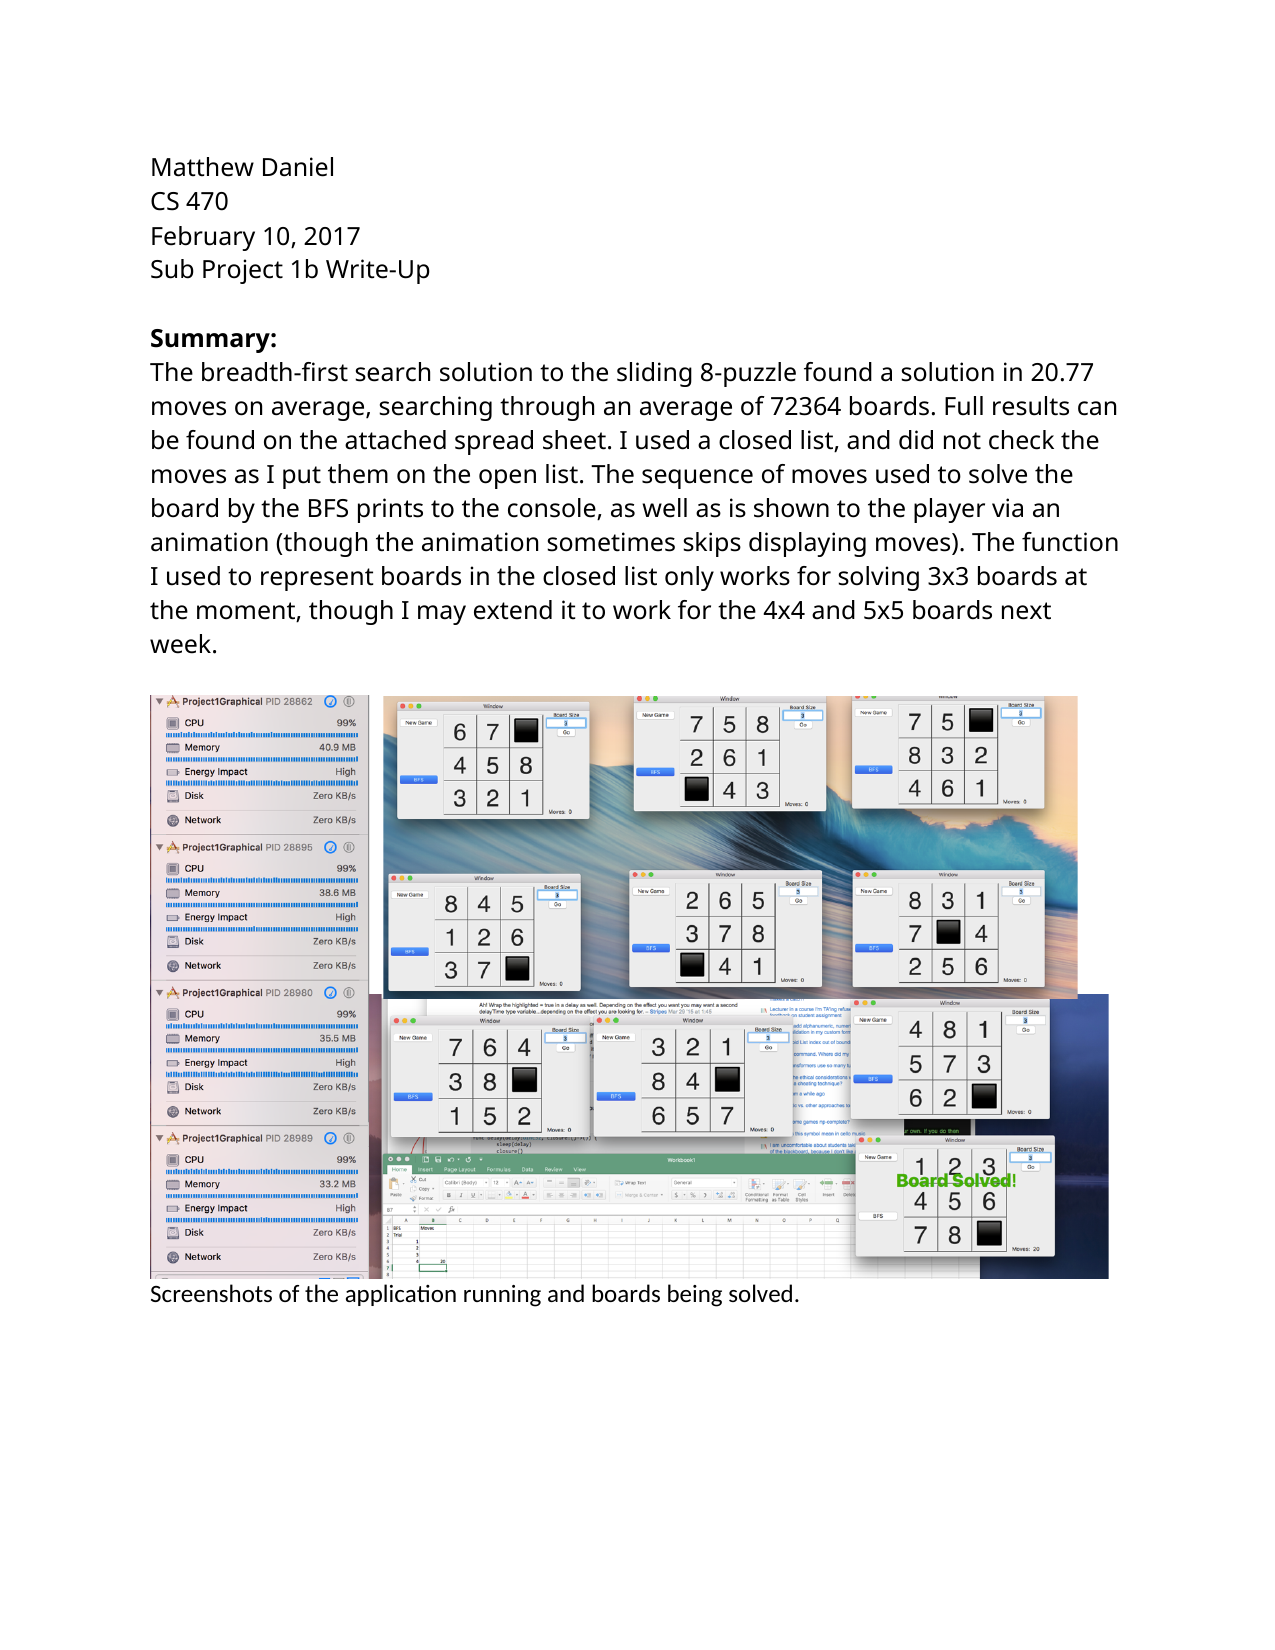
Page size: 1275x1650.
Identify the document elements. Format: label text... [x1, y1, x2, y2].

text The breadth-first search solution to the sliding 8-puzzle found a solution in 20.77 moves on average, searching through an average of 72364 boards. Full results can be found on the attached spread sheet. I used a closed list, and did not check the moves as I put them on the open list. The sequence of moves used to solve the board by the BFS prints to the console, as well as is shown to the player via an animation (though the animation sometimes skips displaying moves). The function I used to represent boards in the closed list only works for solving 3x3 boards at the moment, though I may extend it to work for the 4x4 and 5x5 boards next week. [150, 354, 1125, 661]
text Sub Project 1b Write-Up [150, 252, 1125, 286]
text February 10, 2017 [150, 218, 1125, 252]
text Screenshots of the application running and boards being solved. [150, 1278, 1125, 1309]
text Summary: [150, 320, 1125, 354]
text Matthew Daniel [150, 150, 1125, 184]
text CS 470 [150, 184, 1125, 218]
picture [150, 695, 1109, 1279]
